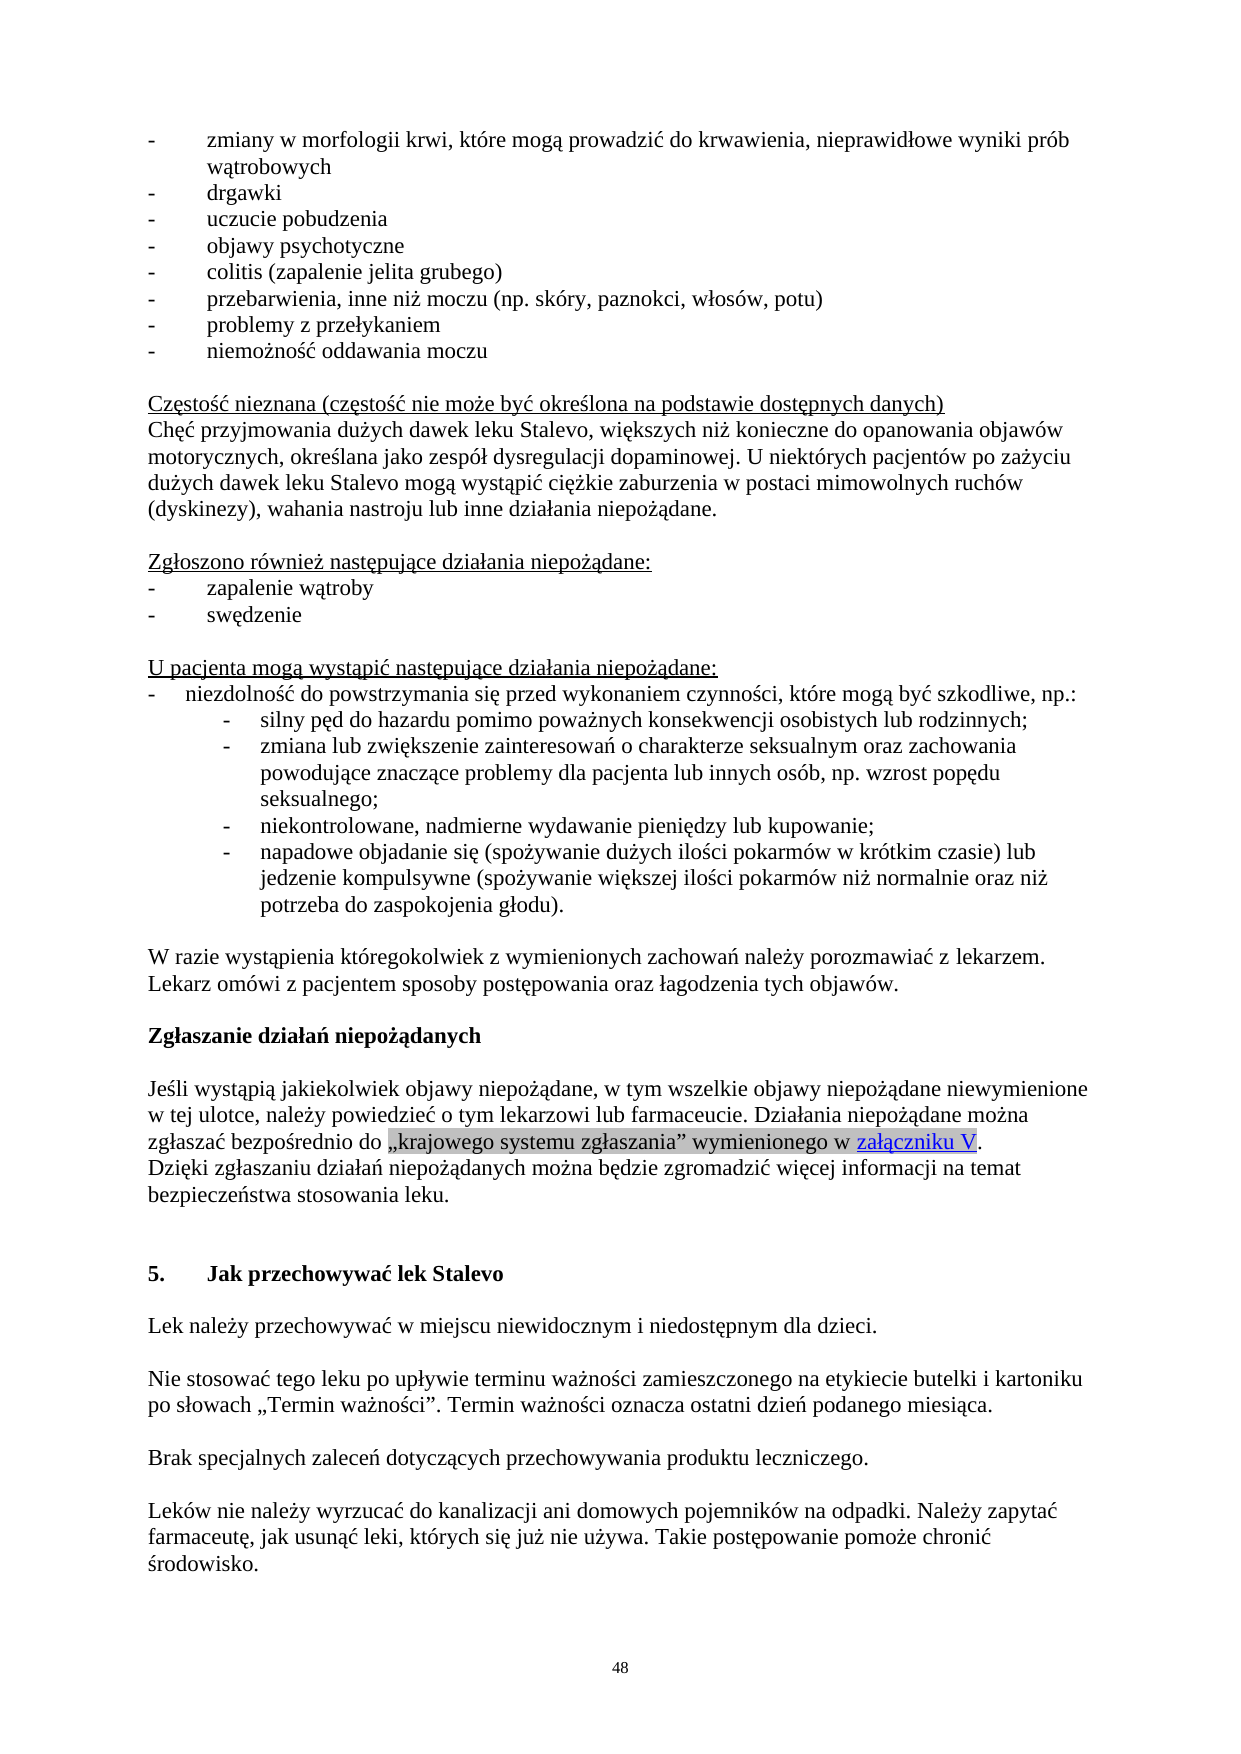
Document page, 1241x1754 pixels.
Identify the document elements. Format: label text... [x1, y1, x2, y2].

list W razie wystąpienia któregokolwiek z wymienionych zachowań należy porozmawiać z lekarzem. Lekarz omówi z pacjentem sposoby postępowania oraz łagodzenia tych objawów. [148, 943, 1093, 996]
list niezdolność do powstrzymania się przed wykonaniem czynności, które mogą być szkodliwe, np.: [148, 680, 1093, 706]
text Brak specjalnych zaleceń dotyczących przechowywania produktu leczniczego. [148, 1444, 1093, 1471]
list napadowe objadanie się (spożywanie dużych ilości pokarmów w krótkim czasie) lub jedzenie kompulsywne (spożywanie większej ilości pokarmów niż normalnie oraz niż potrzeba do zaspokojenia głodu). [223, 838, 1093, 917]
text Zgłoszono również następujące działania niepożądane: [148, 548, 1093, 574]
list zmiana lub zwiększenie zainteresowań o charakterze seksualnym oraz zachowania powodujące znaczące problemy dla pacjenta lub innych osób, np. wzrost popędu seksualnego; [223, 733, 1093, 812]
text Nie stosować tego leku po upływie terminu ważności zamieszczonego na etykiecie butelki i kartoniku po słowach „Termin ważności”. Termin ważności oznacza ostatni dzień podanego miesiąca. [148, 1365, 1093, 1418]
list silny pęd do hazardu pomimo poważnych konsekwencji osobistych lub rodzinnych; [223, 706, 1093, 733]
list U pacjenta mogą wystąpić następujące działania niepożądane: [148, 653, 1093, 680]
list drgawki [148, 179, 1093, 206]
list przebarwienia, inne niż moczu (np. skóry, paznokci, włosów, potu) [148, 284, 1093, 311]
text Zgłaszanie działań niepożądanych [148, 1022, 1093, 1049]
list colitis (zapalenie jelita grubego) [148, 258, 1093, 284]
text Dzięki zgłaszaniu działań niepożądanych można będzie zgromadzić więcej informacji na temat bezpieczeństwa stosowania leku. [148, 1154, 1093, 1207]
list zmiany w morfologii krwi, które mogą prowadzić do krwawienia, nieprawidłowe wyniki prób wątrobowych [148, 126, 1093, 179]
text Lek należy przechowywać w miejscu niewidocznym i niedostępnym dla dzieci. [148, 1312, 1093, 1339]
list objawy psychotyczne [148, 232, 1093, 258]
text Jeśli wystąpią jakiekolwiek objawy niepożądane, w tym wszelkie objawy niepożądane niewymienione w tej ulotce, należy powiedzieć o tym lekarzowi lub farmaceucie. Działania niepożądane można zgłaszać bezpośrednio do „krajowego systemu zgłaszania” wymienionego w załączniku V. [148, 1075, 1093, 1154]
list swędzenie [148, 601, 1093, 627]
list problemy z przełykaniem [148, 311, 1093, 337]
list uczucie pobudzenia [148, 206, 1093, 232]
text - zapalenie wątroby [148, 574, 1093, 601]
text Chęć przyjmowania dużych dawek leku Stalevo, większych niż konieczne do opanowania objawów [148, 416, 1093, 443]
text Leków nie należy wyrzucać do kanalizacji ani domowych pojemników na odpadki. Należy zapytać farmaceutę, jak usunąć leki, których się już nie używa. Takie postępowanie pomoże chronić środowisko. [148, 1497, 1093, 1576]
text motorycznych, określana jako zespół dysregulacji dopaminowej. U niektórych pacjentów po zażyciu dużych dawek leku Stalevo mogą wystąpić ciężkie zaburzenia w postaci mimowolnych ruchów (dyskinezy), wahania nastroju lub inne działania niepożądane. [148, 443, 1093, 522]
list niekontrolowane, nadmierne wydawanie pieniędzy lub kupowanie; [223, 812, 1093, 838]
text 5. Jak przechowywać lek Stalevo [148, 1260, 1093, 1286]
text Częstość nieznana (częstość nie może być określona na podstawie dostępnych danych) [148, 390, 1093, 416]
list niemożność oddawania moczu [148, 337, 1093, 364]
